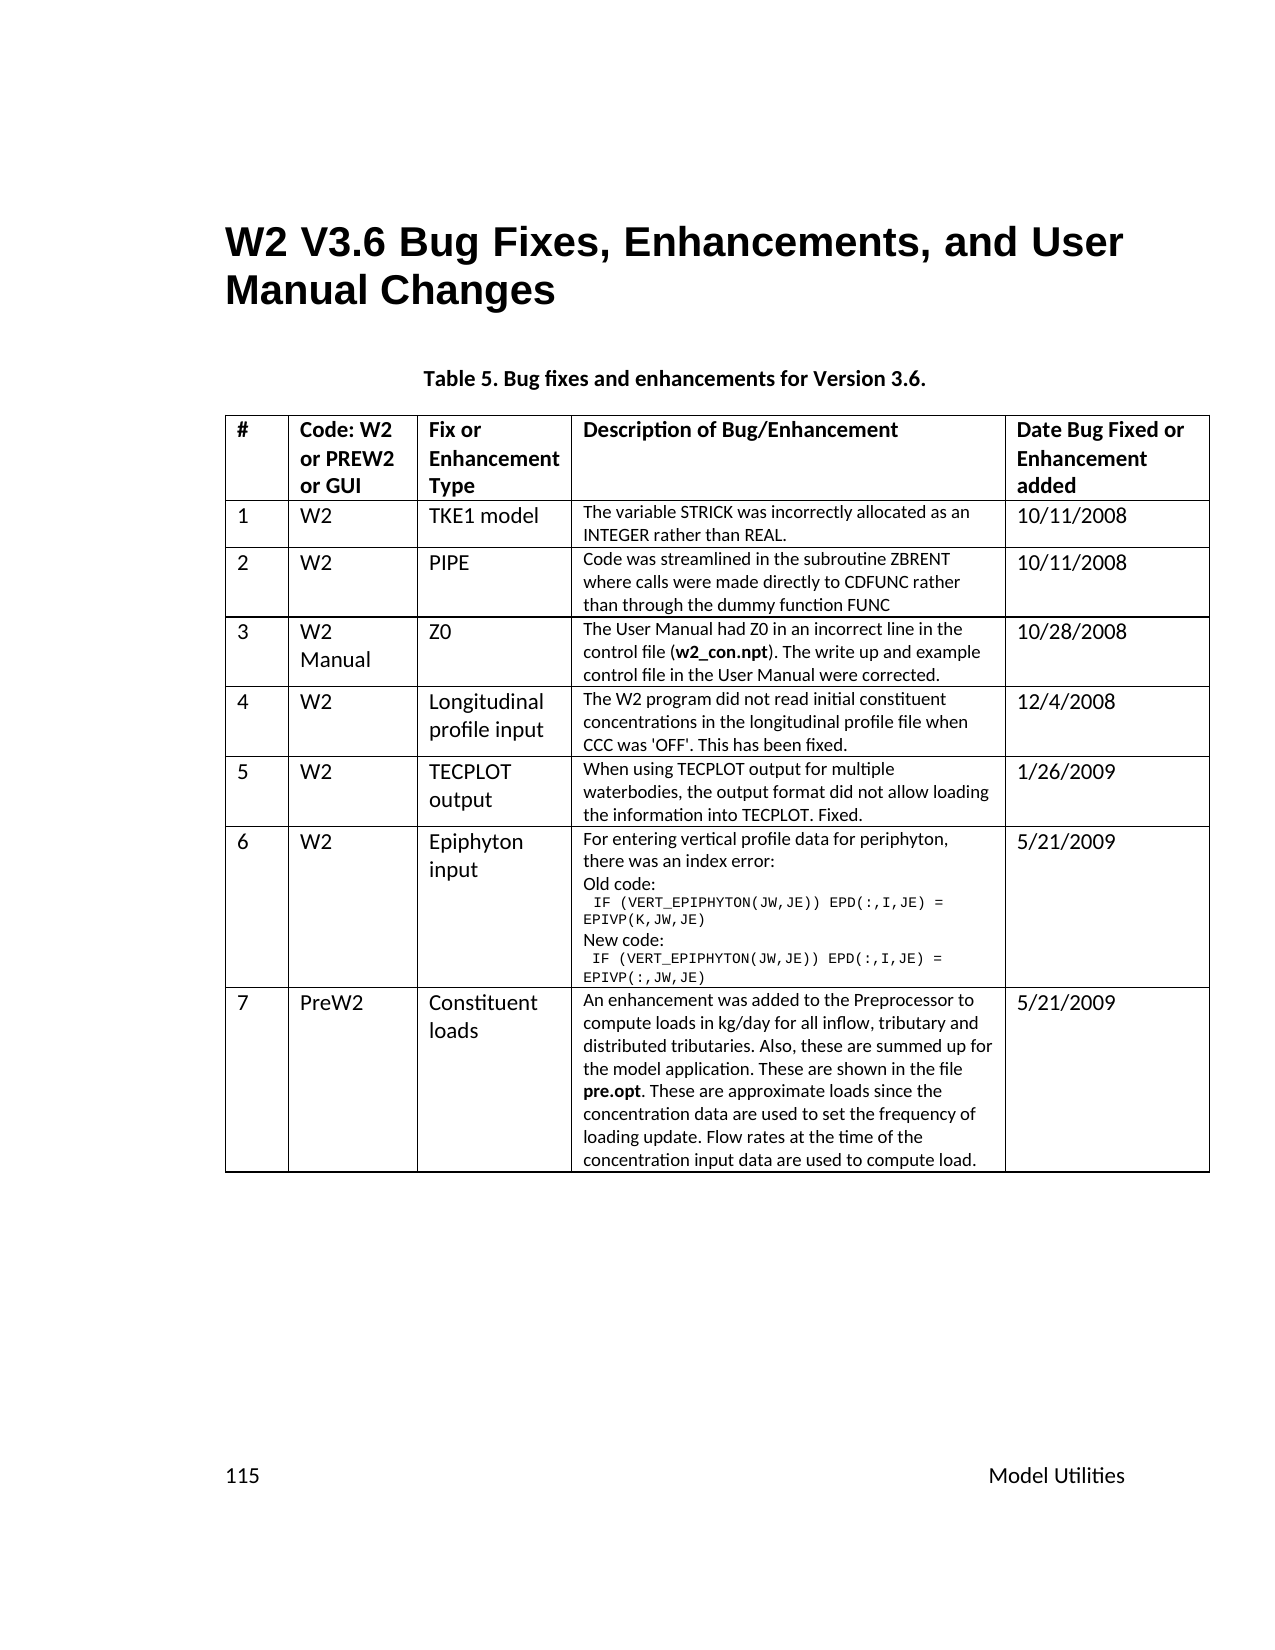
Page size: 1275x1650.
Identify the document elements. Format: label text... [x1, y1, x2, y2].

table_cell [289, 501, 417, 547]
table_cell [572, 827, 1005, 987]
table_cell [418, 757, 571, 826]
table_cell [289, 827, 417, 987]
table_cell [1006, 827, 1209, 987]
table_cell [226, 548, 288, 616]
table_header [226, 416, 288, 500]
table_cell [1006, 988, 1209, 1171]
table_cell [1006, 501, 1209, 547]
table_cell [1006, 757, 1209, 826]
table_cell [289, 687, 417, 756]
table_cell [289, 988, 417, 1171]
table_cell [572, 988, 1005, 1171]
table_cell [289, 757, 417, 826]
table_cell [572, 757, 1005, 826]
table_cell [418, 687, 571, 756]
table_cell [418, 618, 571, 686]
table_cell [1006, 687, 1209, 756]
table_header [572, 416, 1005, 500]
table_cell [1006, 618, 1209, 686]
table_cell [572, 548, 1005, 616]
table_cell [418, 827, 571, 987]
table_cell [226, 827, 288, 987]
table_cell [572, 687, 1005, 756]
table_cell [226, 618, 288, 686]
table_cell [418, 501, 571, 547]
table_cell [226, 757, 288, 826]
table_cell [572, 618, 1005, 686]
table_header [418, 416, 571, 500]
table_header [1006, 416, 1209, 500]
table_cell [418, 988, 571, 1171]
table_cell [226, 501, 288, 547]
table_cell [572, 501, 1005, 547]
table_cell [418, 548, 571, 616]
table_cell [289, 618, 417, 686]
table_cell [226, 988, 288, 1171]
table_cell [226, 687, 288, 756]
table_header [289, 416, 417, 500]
text Table 5. Bug fixes and enhancements for Version 3.6. [225, 364, 1125, 392]
subtitle W2 V3.6 Bug Fixes, Enhancements, and User Manual Changes [225, 218, 1125, 314]
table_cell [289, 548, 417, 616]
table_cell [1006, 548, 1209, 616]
